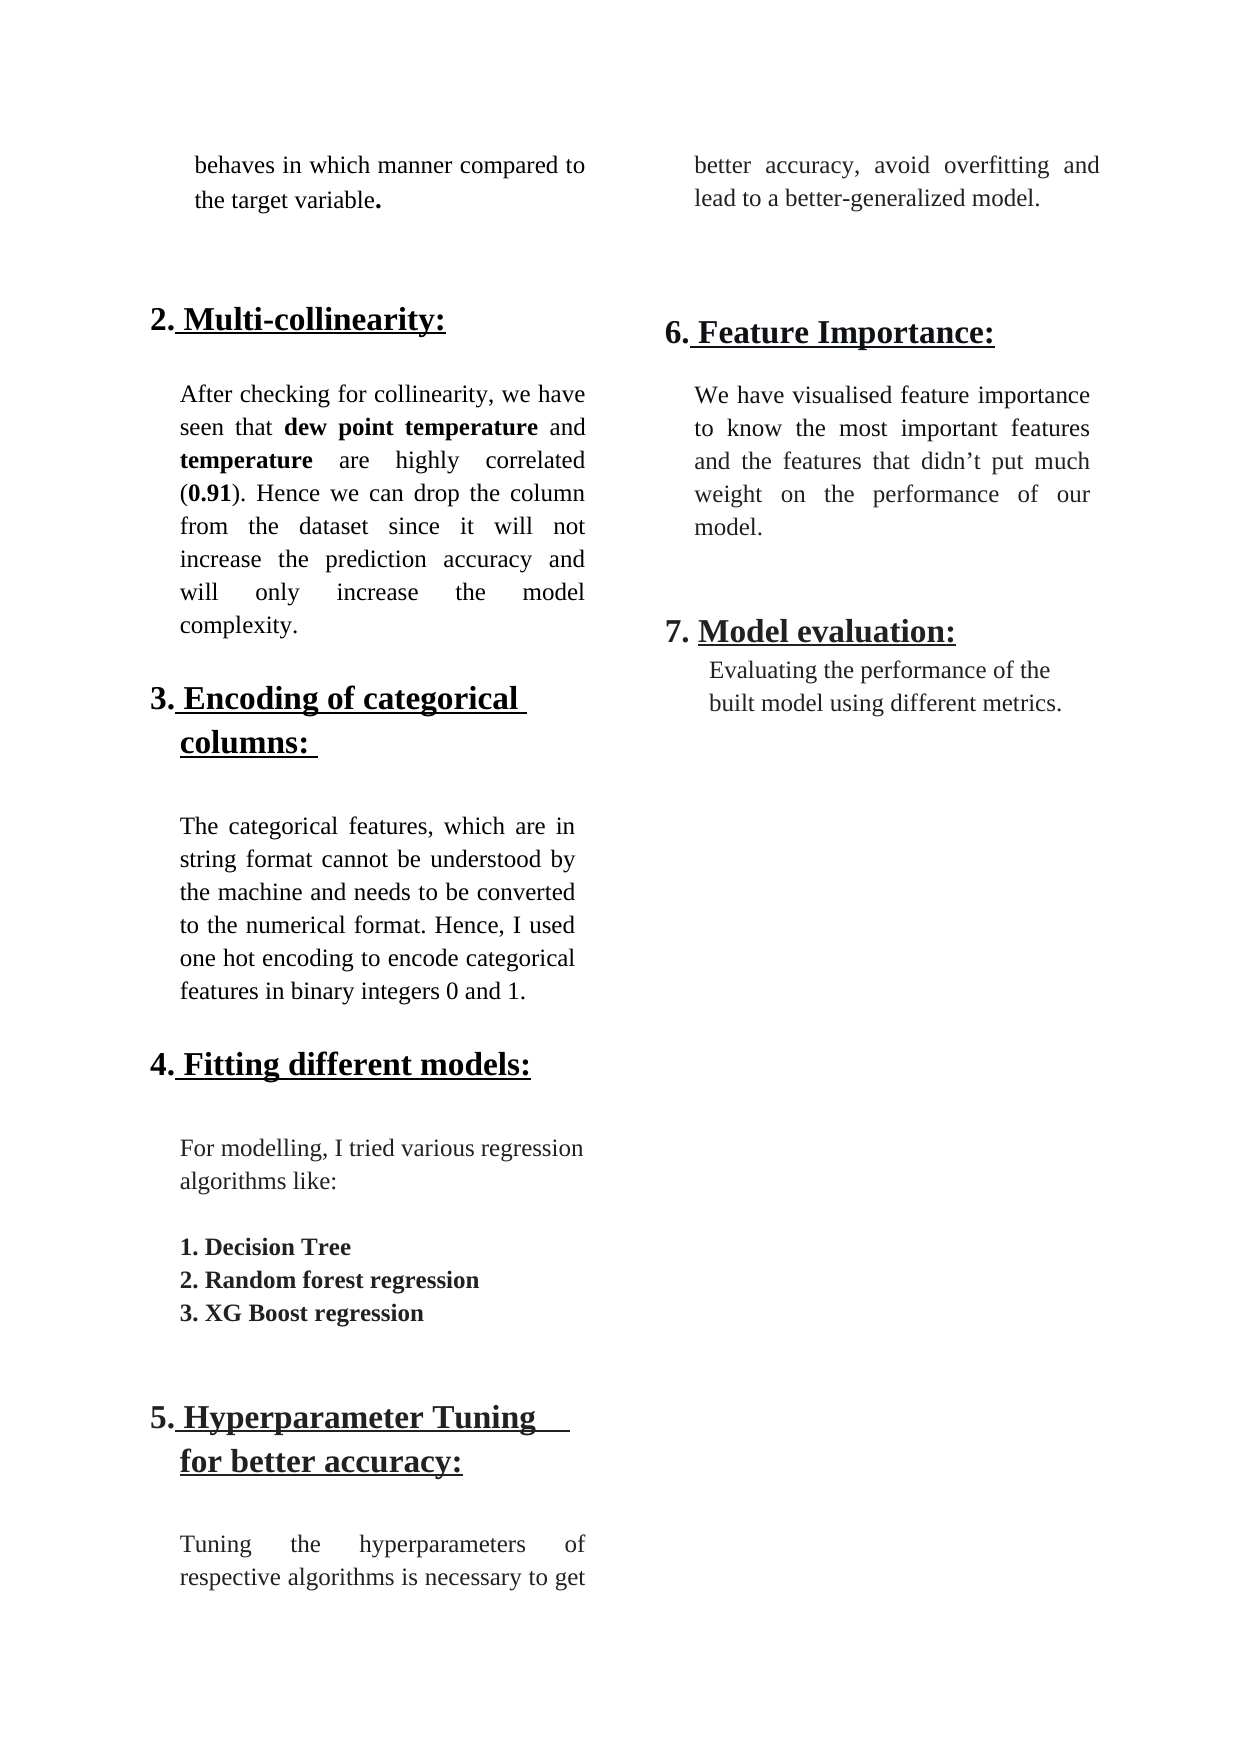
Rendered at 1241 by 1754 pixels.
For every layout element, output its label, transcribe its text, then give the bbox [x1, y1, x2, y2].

text 2. Multi-collinearity: [150, 299, 576, 337]
text Evaluating the performance of the built model using different metrics. [709, 655, 1090, 717]
text 4. Fitting different models: [150, 1044, 576, 1083]
text 3. Encoding of categorical columns: [150, 678, 576, 761]
text We have visualised feature importance to know the most important features and the features that didn’t put much weight on the performance of our model. [694, 380, 1090, 541]
text 5. Hyperparameter Tuning for better accuracy: [150, 1397, 576, 1479]
text The categorical features, which are in string format cannot be understood by the machine and needs to be converted to the numerical format. Hence, I used one hot encoding to encode categorical features in binary integers 0 and 1. [179, 811, 576, 1004]
text 3. XG Boost regression [179, 1298, 578, 1327]
text 6. Feature Importance: [664, 313, 1090, 351]
text 1. Decision Tree [179, 1232, 576, 1261]
text After checking for collinearity, we have seen that dew point temperature and temperature are highly correlated (0.91). Hence we can drop the column from the dataset since it will not increase the prediction accuracy and will only increase the model complexity. [179, 379, 586, 638]
text Tuning the hyperparameters of respective algorithms is necessary to get better accuracy, avoid overfitting and lead to a better-generalized model. [694, 150, 1100, 212]
text 2. Random forest regression [179, 1265, 576, 1293]
text For modelling, I tried various regression algorithms like: [179, 1133, 586, 1194]
text Tuning the hyperparameters of respective algorithms is necessary to get better accuracy, avoid overfitting and lead to a better-generalized model. [179, 1529, 586, 1591]
text 7. Model evaluation: [664, 611, 1090, 650]
